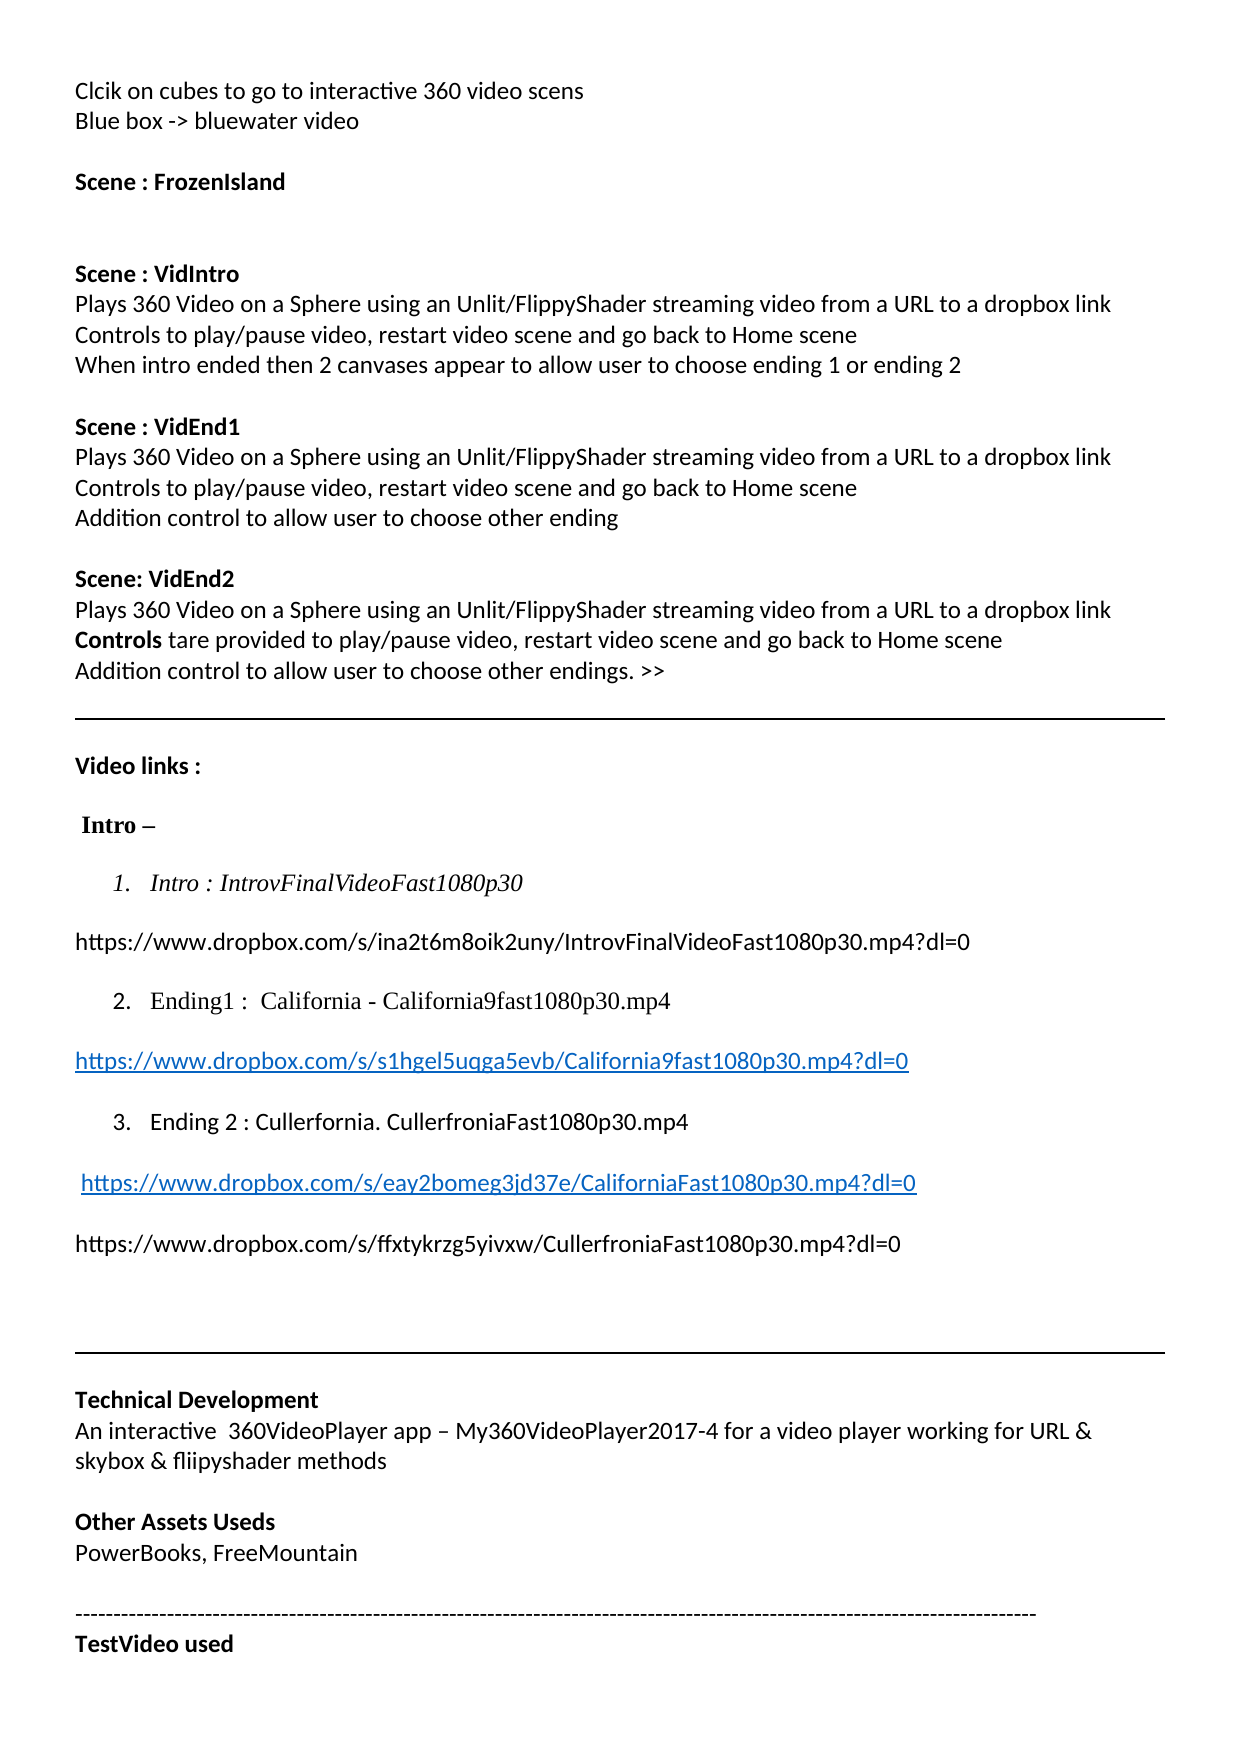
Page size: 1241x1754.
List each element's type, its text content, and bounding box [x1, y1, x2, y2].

text Clcik on cubes to go to interactive 360 video scens [75, 75, 1165, 106]
subtitle Ending1 : California - California9fast1080p30.mp4 [112, 985, 1165, 1016]
list Ending 2 : Cullerfornia. CullerfroniaFast1080p30.mp4 [112, 1106, 1165, 1137]
subtitle Intro : IntrovFinalVideoFast1080p30 [112, 868, 1165, 896]
text https://www.dropbox.com/s/s1hgel5uqga5evb/California9fast1080p30.mp4?dl=0 [75, 1045, 1165, 1076]
text https://www.dropbox.com/s/ffxtykrzg5yivxw/CullerfroniaFast1080p30.mp4?dl=0 [75, 1228, 1165, 1259]
text TestVideo used [75, 1628, 1165, 1659]
text ------------------------------------------------------------------------------------------------------------------------------ [75, 1598, 1165, 1628]
text Technical Development [75, 1384, 1165, 1415]
text Other Assets Useds [75, 1506, 1165, 1537]
text Controls to play/pause video, restart video scene and go back to Home scene [75, 472, 1165, 502]
subtitle Intro – [75, 810, 1165, 838]
text Scene : VidEnd1 [75, 411, 1165, 441]
text https://www.dropbox.com/s/ina2t6m8oik2uny/IntrovFinalVideoFast1080p30.mp4?dl=0 [75, 926, 1165, 956]
text Scene: VidEnd2 [75, 563, 1165, 594]
text https://www.dropbox.com/s/eay2bomeg3jd37e/CaliforniaFast1080p30.mp4?dl=0 [75, 1167, 1165, 1198]
text When intro ended then 2 canvases appear to allow user to choose ending 1 or ending 2 [75, 350, 1165, 380]
text PowerBooks, FreeMountain [75, 1537, 1165, 1567]
text Plays 360 Video on a Sphere using an Unlit/FlippyShader streaming video from a URL to a dropbox link [75, 289, 1165, 319]
text Plays 360 Video on a Sphere using an Unlit/FlippyShader streaming video from a URL to a dropbox link [75, 594, 1165, 624]
text Addition control to allow user to choose other ending [75, 502, 1165, 533]
text Addition control to allow user to choose other endings. >> [75, 655, 1165, 685]
text Blue box -> bluewater video [75, 106, 1165, 136]
text Controls to play/pause video, restart video scene and go back to Home scene [75, 319, 1165, 350]
text Plays 360 Video on a Sphere using an Unlit/FlippyShader streaming video from a URL to a dropbox link [75, 441, 1165, 472]
text Controls tare provided to play/pause video, restart video scene and go back to Home scene [75, 624, 1165, 655]
text Scene : FrozenIsland [75, 167, 1165, 197]
text An interactive 360VideoPlayer app – My360VideoPlayer2017-4 for a video player working for URL & skybox & fliipyshader methods [75, 1415, 1165, 1476]
text Video links : [75, 750, 1165, 781]
text Scene : VidIntro [75, 258, 1165, 289]
